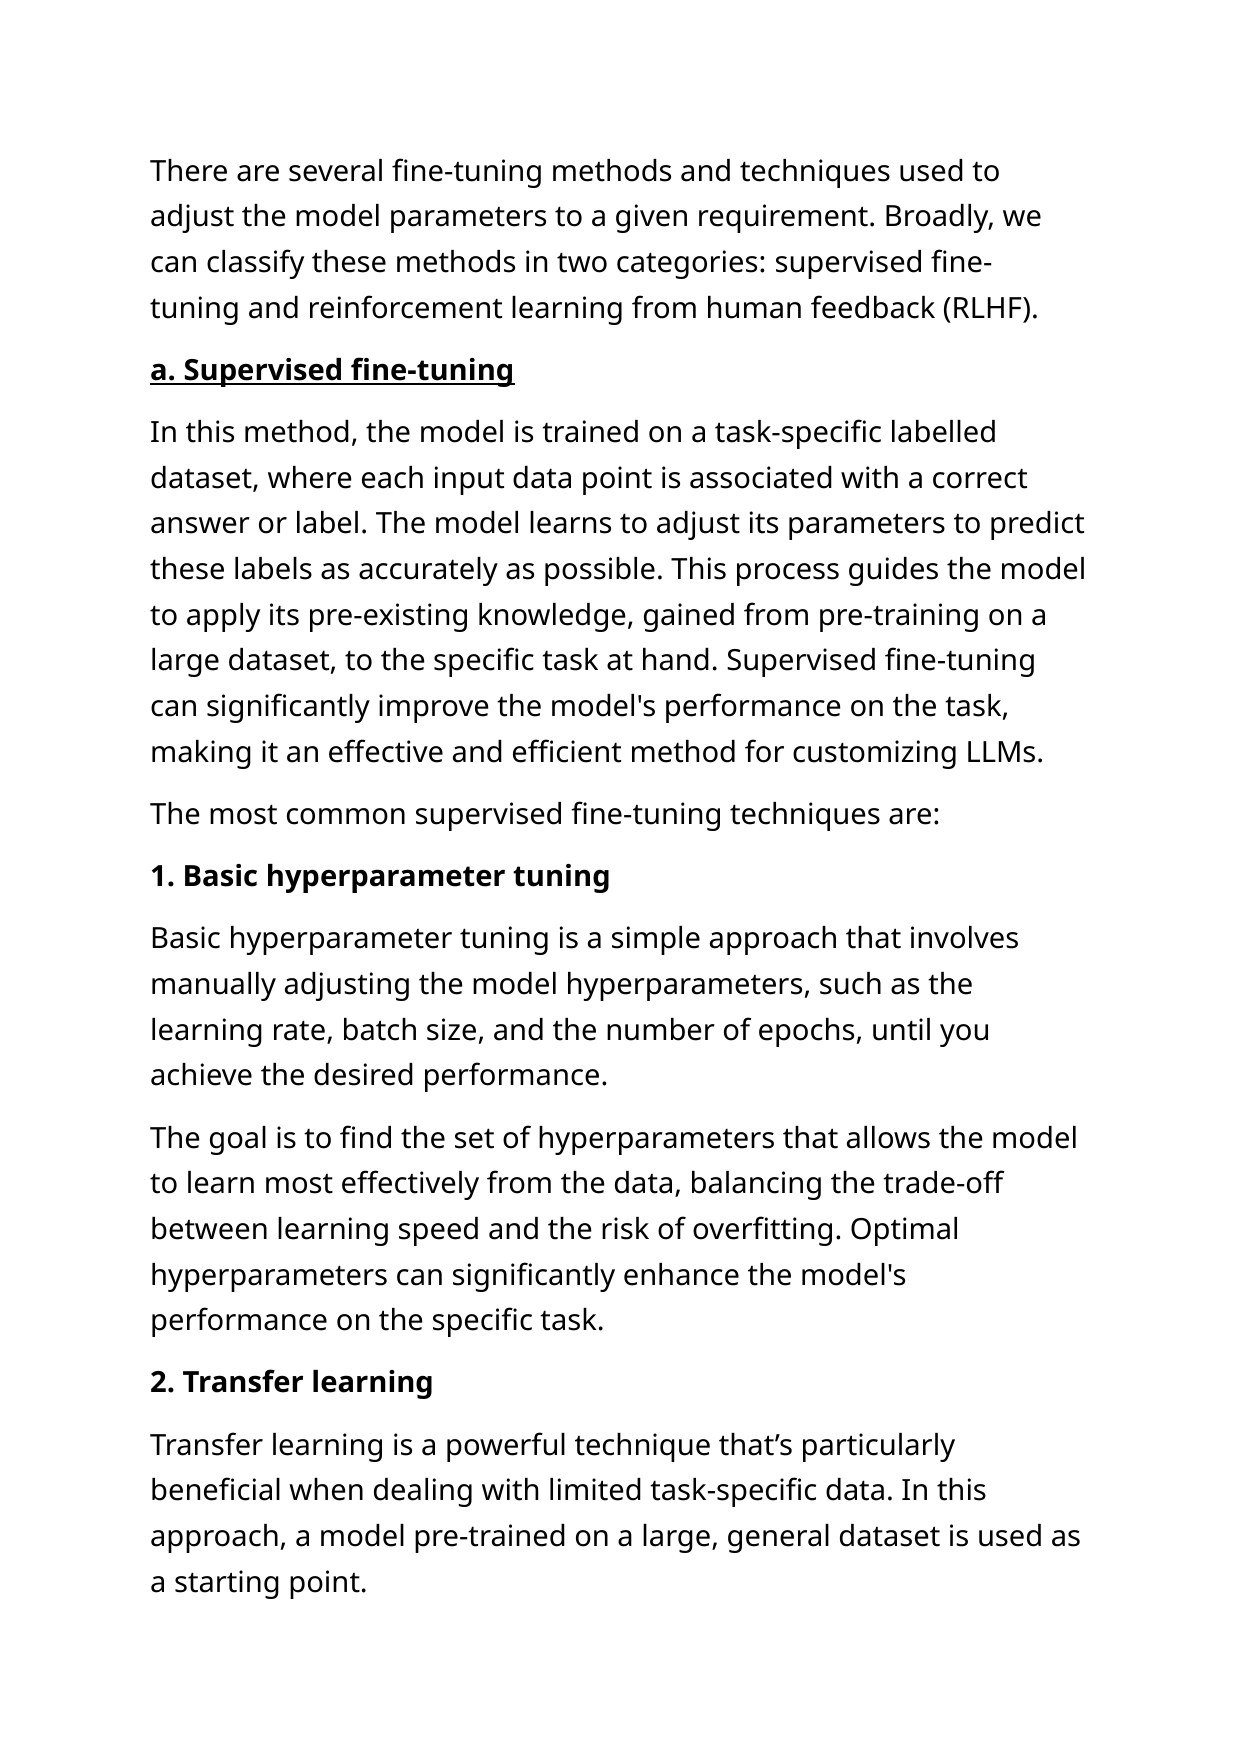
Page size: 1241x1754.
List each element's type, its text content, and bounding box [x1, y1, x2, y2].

text There are several fine-tuning methods and techniques used to adjust the model parameters to a given requirement. Broadly, we can classify these methods in two categories: supervised fine-tuning and reinforcement learning from human feedback (RLHF). [150, 150, 1090, 327]
text The most common supervised fine-tuning techniques are: [150, 793, 1090, 833]
text 1. Basic hyperparameter tuning [150, 855, 1090, 895]
text a. Supervised fine-tuning [150, 349, 1090, 389]
text In this method, the model is trained on a task-specific labelled dataset, where each input data point is associated with a correct answer or label. The model learns to adjust its parameters to predict these labels as accurately as possible. This process guides the model to apply its pre-existing knowledge, gained from pre-training on a large dataset, to the specific task at hand. Supervised fine-tuning can significantly improve the model's performance on the task, making it an effective and efficient method for customizing LLMs. [150, 411, 1090, 771]
text 2. Transfer learning [150, 1362, 1090, 1401]
text The goal is to find the set of hyperparameters that allows the model to learn most effectively from the data, balancing the trade-off between learning speed and the risk of overfitting. Optimal hyperparameters can significantly enhance the model's performance on the specific task. [150, 1117, 1090, 1339]
text Transfer learning is a powerful technique that’s particularly beneficial when dealing with limited task-specific data. In this approach, a model pre-trained on a large, general dataset is used as a starting point. [150, 1424, 1090, 1601]
text Basic hyperparameter tuning is a simple approach that involves manually adjusting the model hyperparameters, such as the learning rate, batch size, and the number of epochs, until you achieve the desired performance. [150, 918, 1090, 1094]
